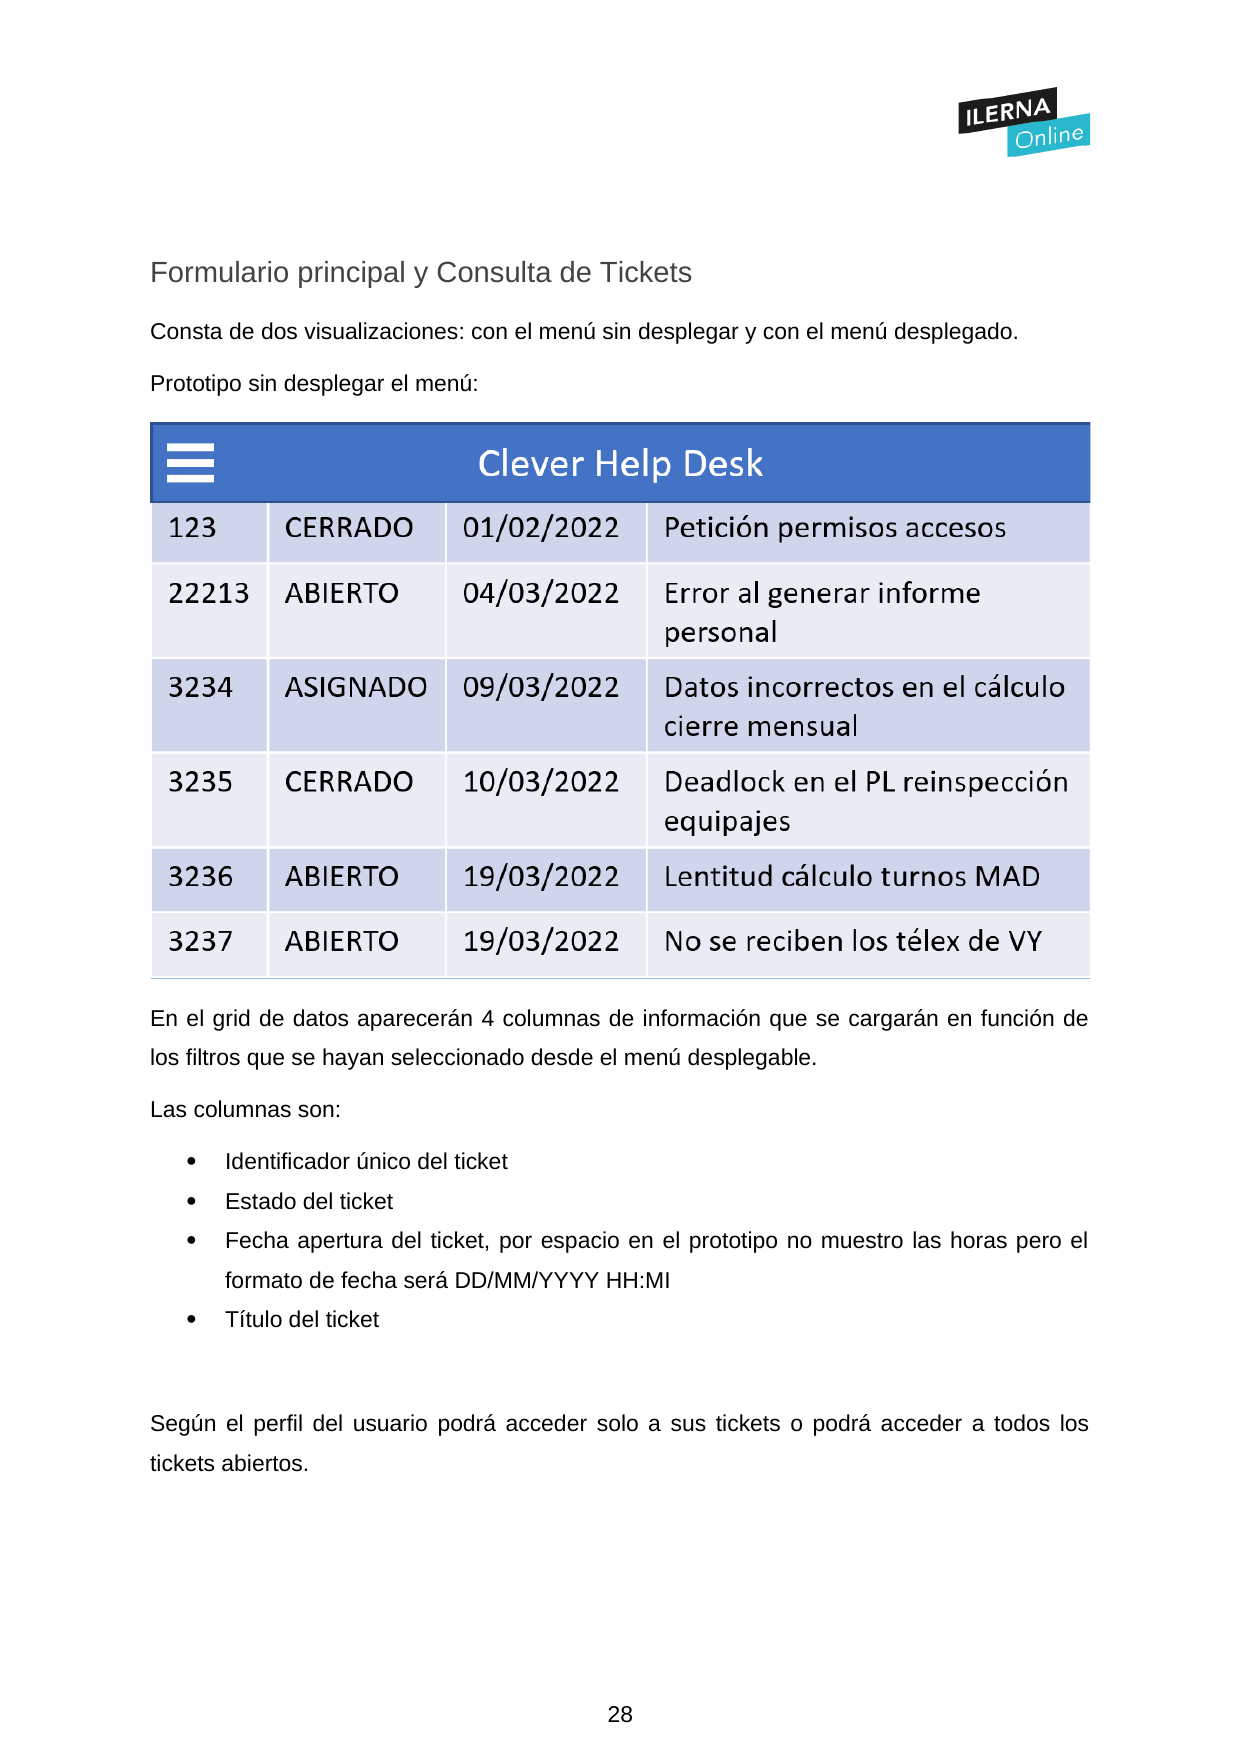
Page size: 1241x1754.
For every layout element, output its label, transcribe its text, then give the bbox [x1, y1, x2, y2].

subtitle Formulario principal y Consulta de Tickets [150, 255, 1090, 289]
picture [150, 422, 1091, 979]
list Estado del ticket [187, 1188, 1090, 1214]
list Fecha apertura del ticket, por espacio en el prototipo no muestro las horas pero el formato de fecha será DD/MM/YYYY HH:MI [187, 1227, 1090, 1293]
text Las columnas son: [150, 1096, 1090, 1122]
text Consta de dos visualizaciones: con el menú sin desplegar y con el menú desplegado. [150, 318, 1090, 344]
list Identificador único del ticket [187, 1148, 1090, 1174]
text Según el perfil del usuario podrá acceder solo a sus tickets o podrá acceder a todos los tickets abiertos. [150, 1410, 1090, 1476]
text Prototipo sin desplegar el menú: [150, 370, 1090, 397]
list Título del ticket [187, 1306, 1090, 1332]
text En el grid de datos aparecerán 4 columnas de información que se cargarán en función de los filtros que se hayan seleccionado desde el menú desplegable. [150, 1005, 1090, 1071]
picture [958, 87, 1091, 157]
